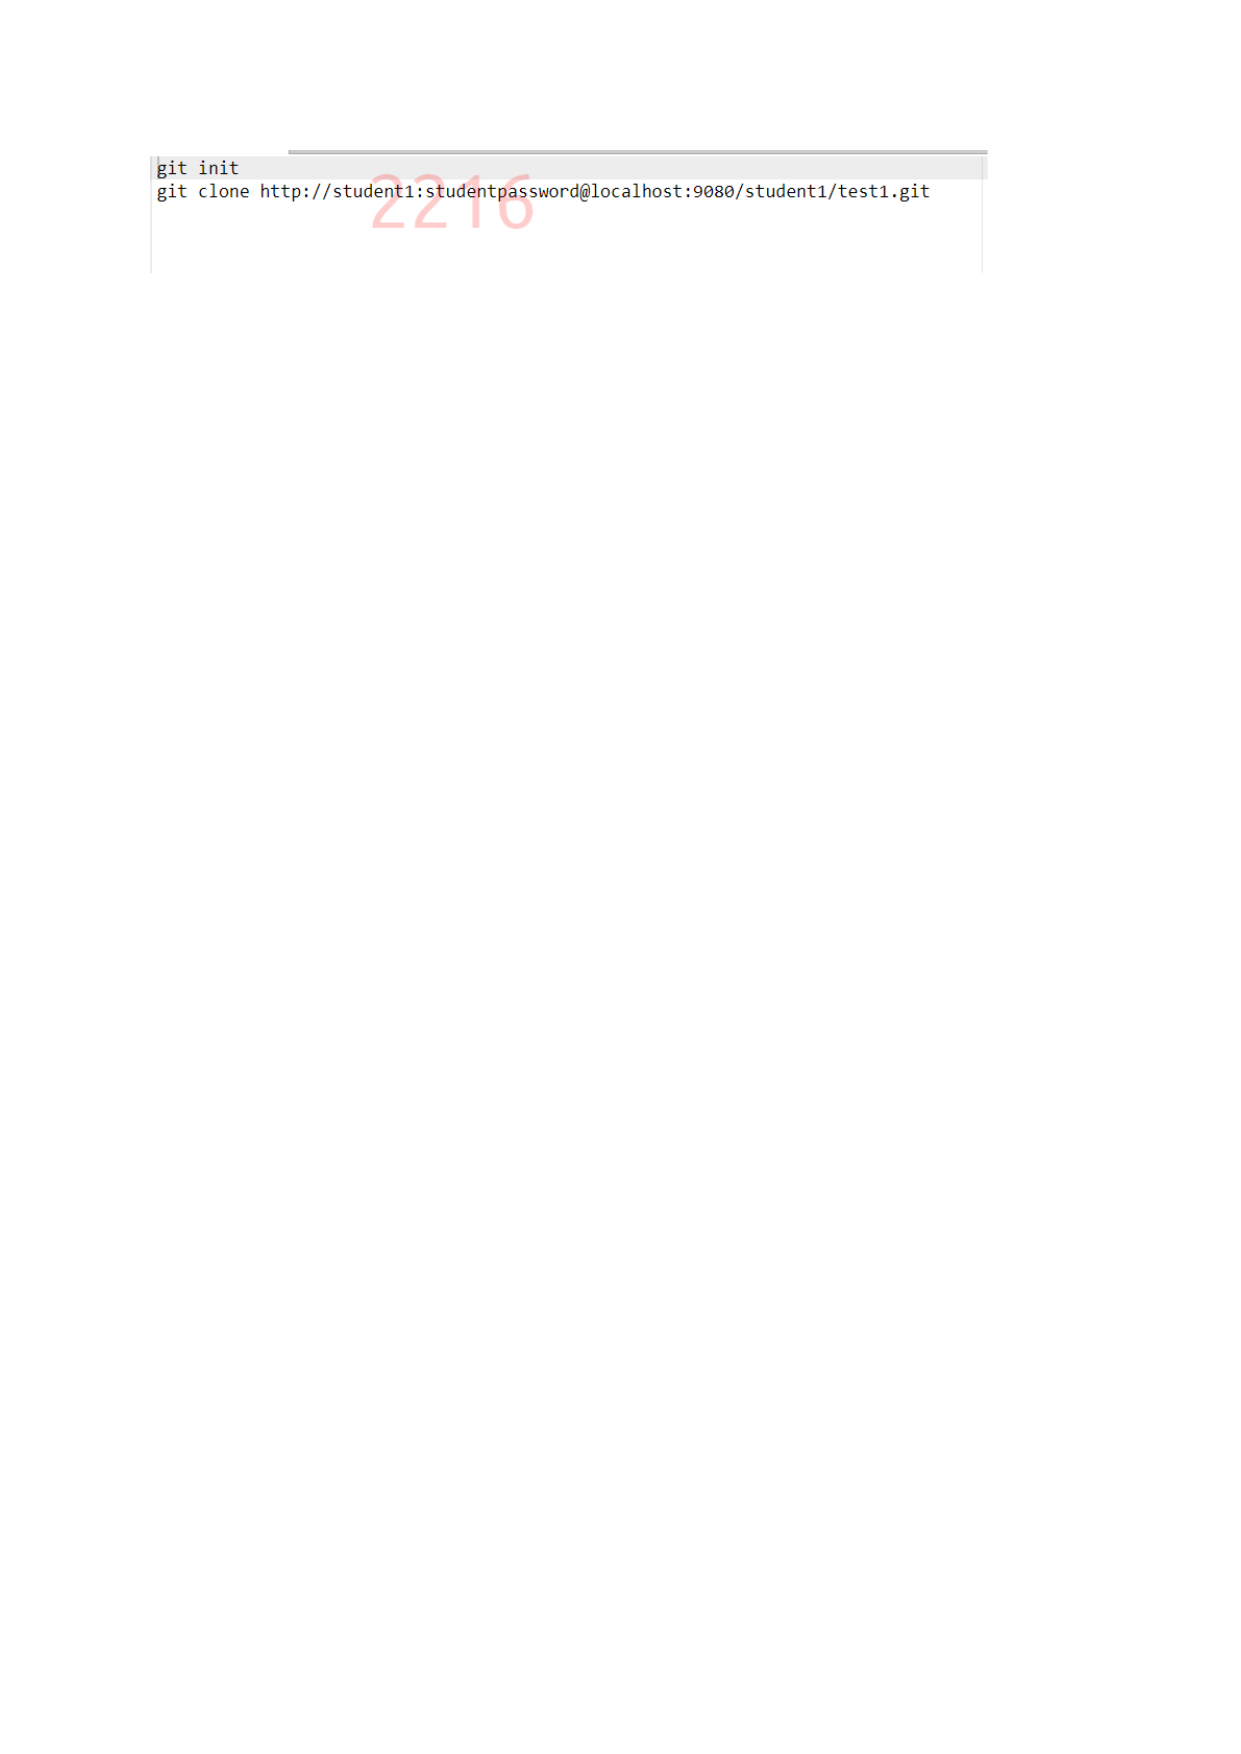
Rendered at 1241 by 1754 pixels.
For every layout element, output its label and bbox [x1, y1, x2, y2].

picture [150, 150, 988, 273]
